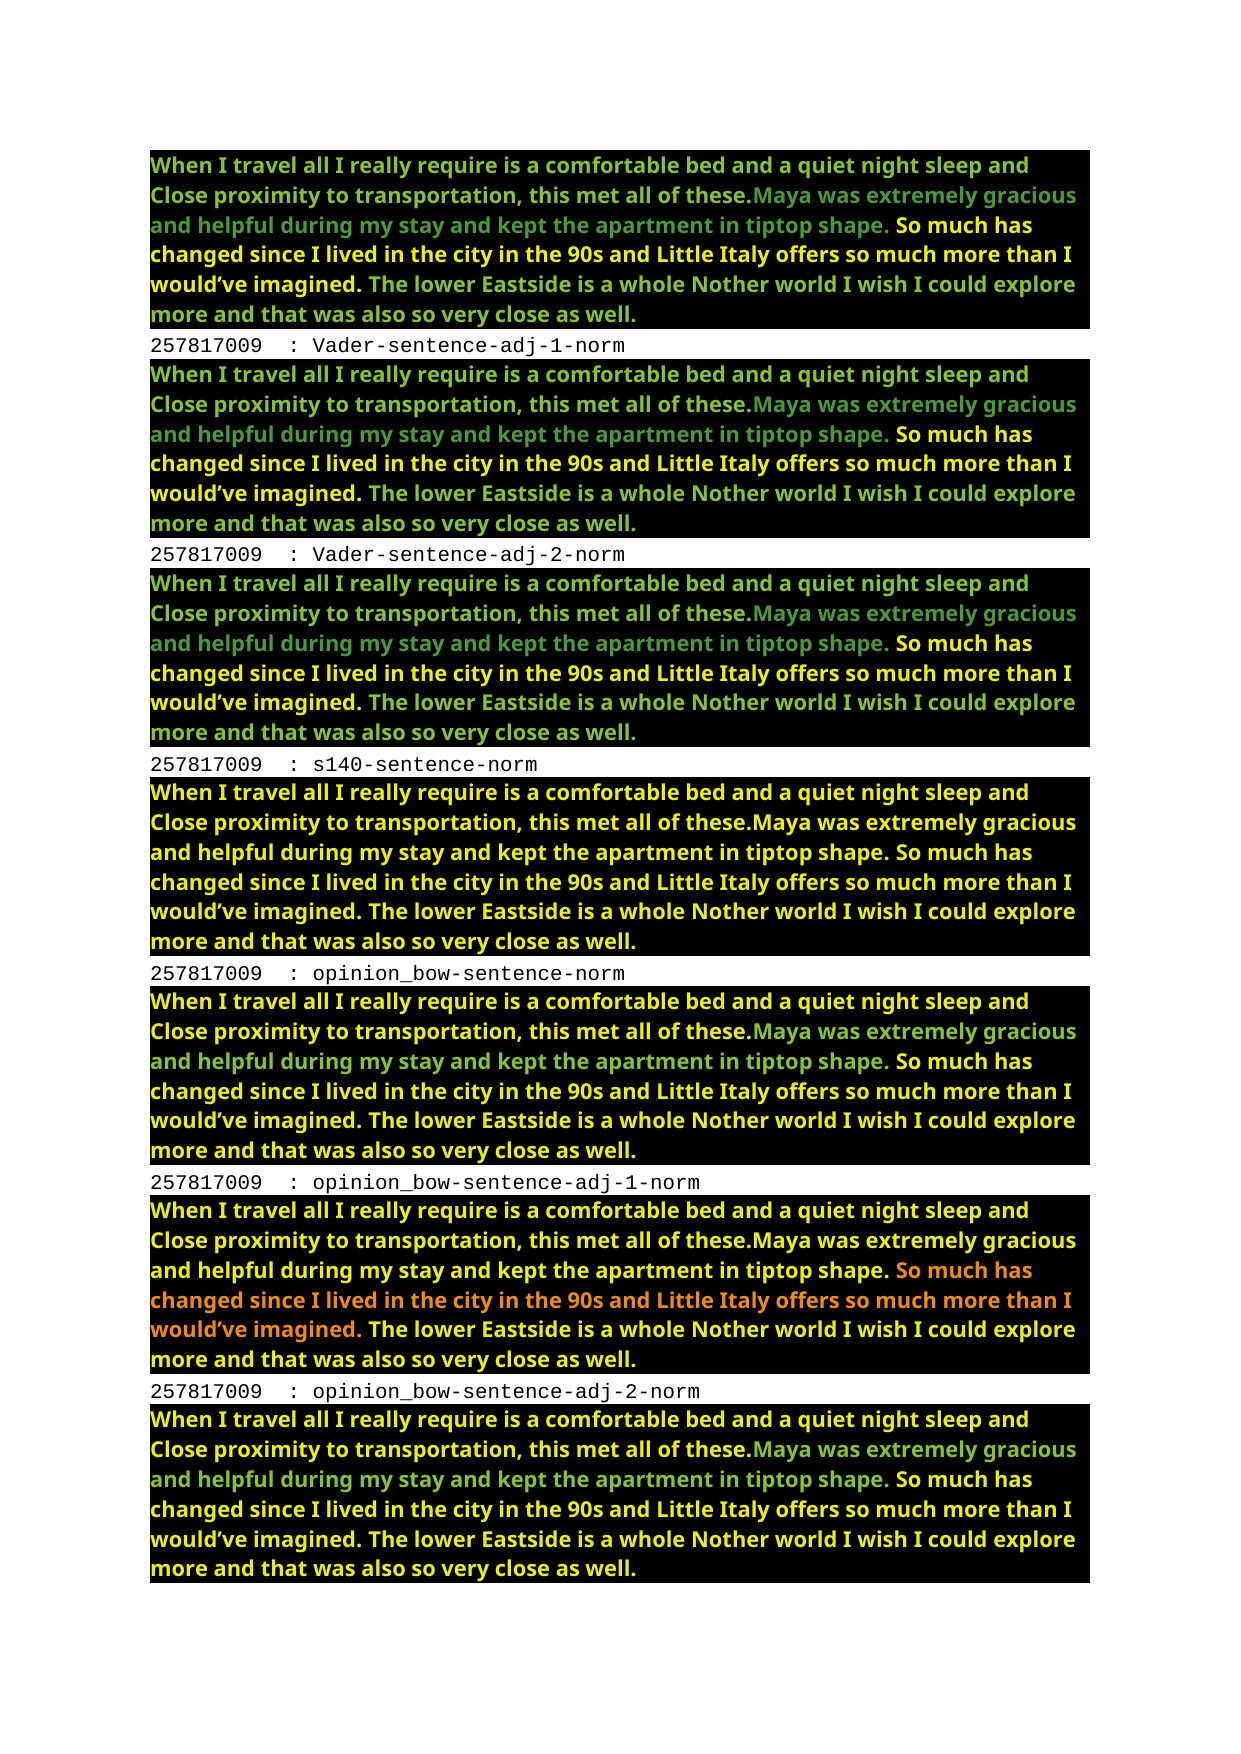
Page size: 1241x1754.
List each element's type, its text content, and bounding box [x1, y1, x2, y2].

text 257817009 : Vader-sentence-adj-1-norm [150, 329, 1090, 359]
text 257817009 : opinion_bow-sentence-adj-2-norm [150, 1374, 1090, 1404]
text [150, 1404, 1090, 1583]
text 257817009 : opinion_bow-sentence-norm [150, 956, 1090, 986]
text 257817009 : Vader-sentence-adj-2-norm [150, 538, 1090, 568]
text 257817009 : s140-sentence-norm [150, 747, 1090, 777]
text 257817009 : opinion_bow-sentence-adj-1-norm [150, 1165, 1090, 1195]
